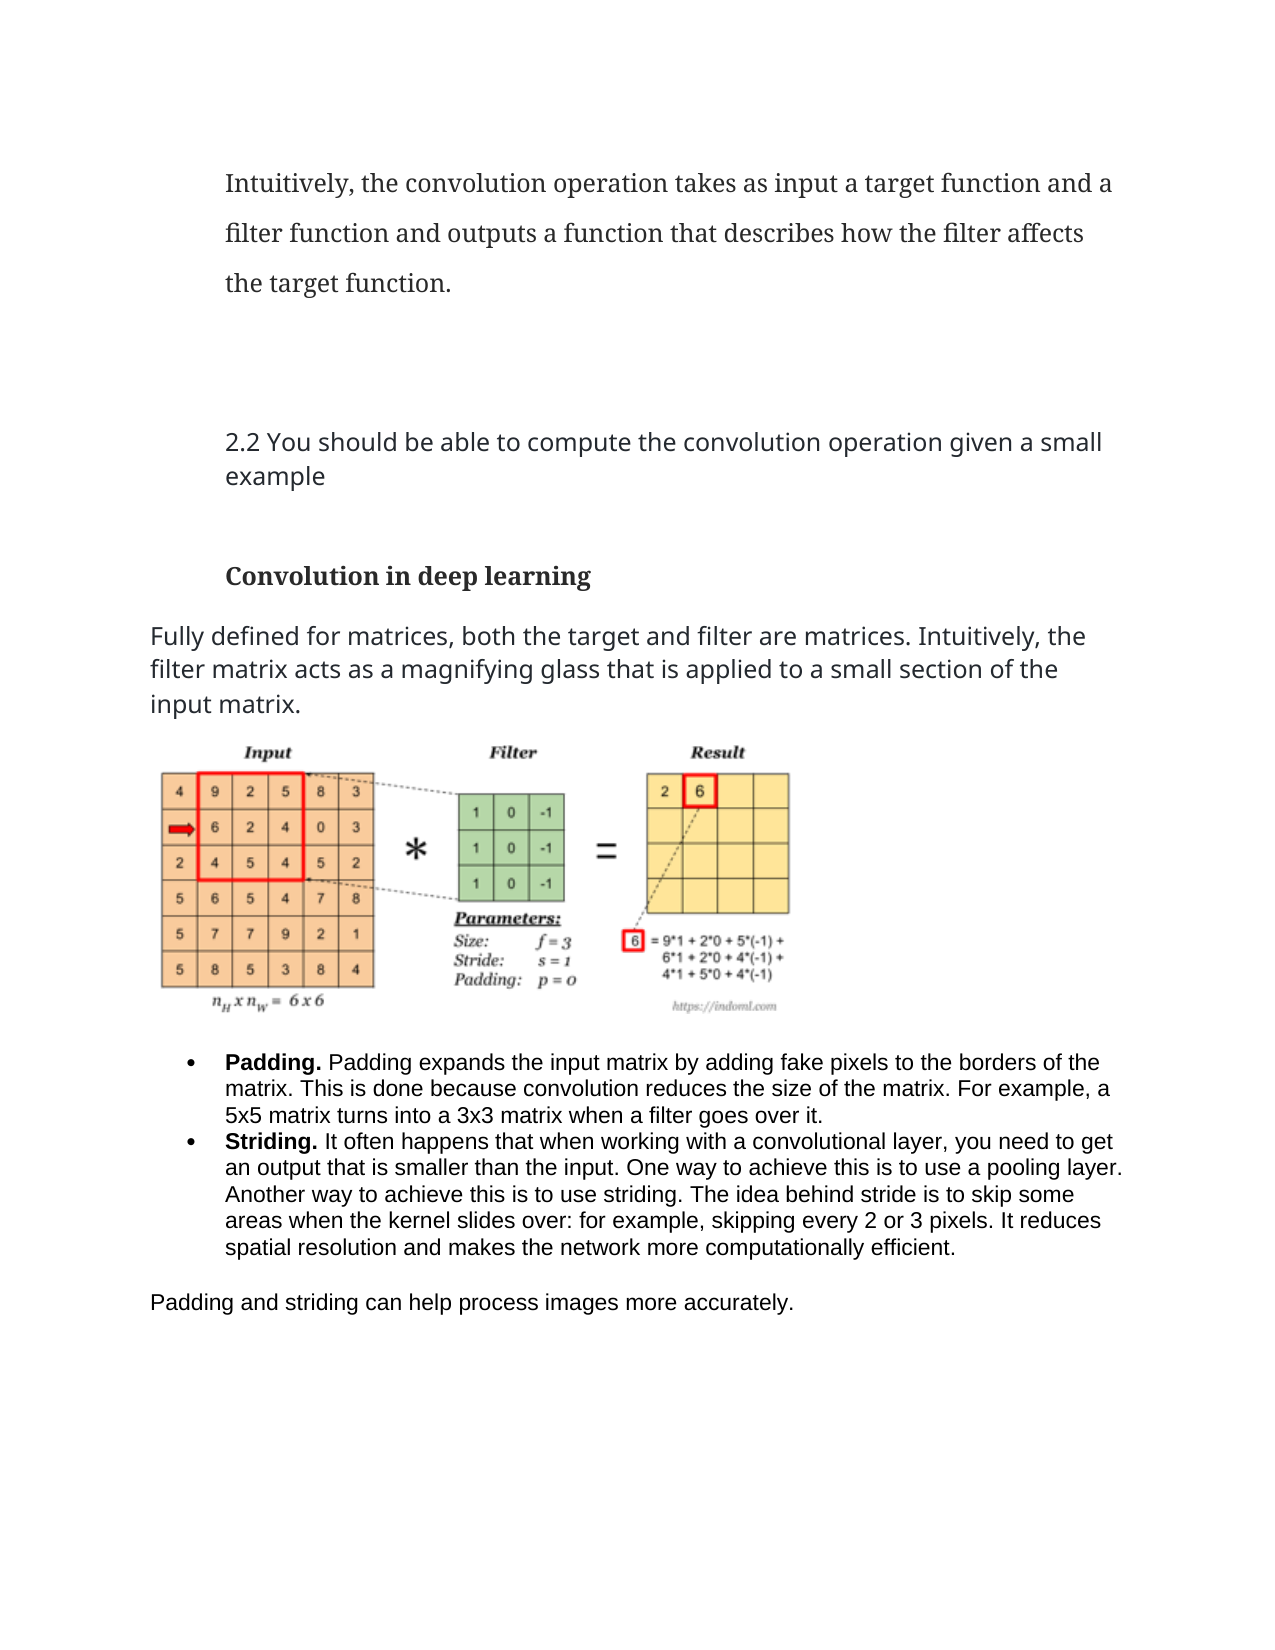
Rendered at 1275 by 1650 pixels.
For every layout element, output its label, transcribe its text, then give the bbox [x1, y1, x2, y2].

text Fully defined for matrices, both the target and filter are matrices. Intuitively, the filter matrix acts as a magnifying glass that is applied to a small section of the input matrix. [150, 618, 1125, 720]
text 2.2 You should be able to compute the convolution operation given a small example [225, 425, 1125, 493]
list Padding. Padding expands the input matrix by adding fake pixels to the borders of the matrix. This is done because convolution reduces the size of the matrix. For example, a 5x5 matrix turns into a 3x3 matrix when a filter goes over it. [187, 1049, 1125, 1128]
text Intuitively, the convolution operation takes as input a target function and a filter function and outputs a function that describes how the filter affects the target function. [225, 150, 1125, 300]
text Padding and striding can help process images more accurately. [150, 1289, 1125, 1315]
text Convolution in deep learning [225, 543, 1125, 593]
picture [155, 745, 792, 1014]
list Striding. It often happens that when working with a convolutional layer, you need to get an output that is smaller than the input. One way to achieve this is to use a pooling layer. Another way to achieve this is to use striding. The idea behind stride is to skip some areas when the kernel slides over: for example, skipping every 2 or 3 pixels. It reduces spatial resolution and makes the network more computationally efficient. [187, 1128, 1125, 1260]
